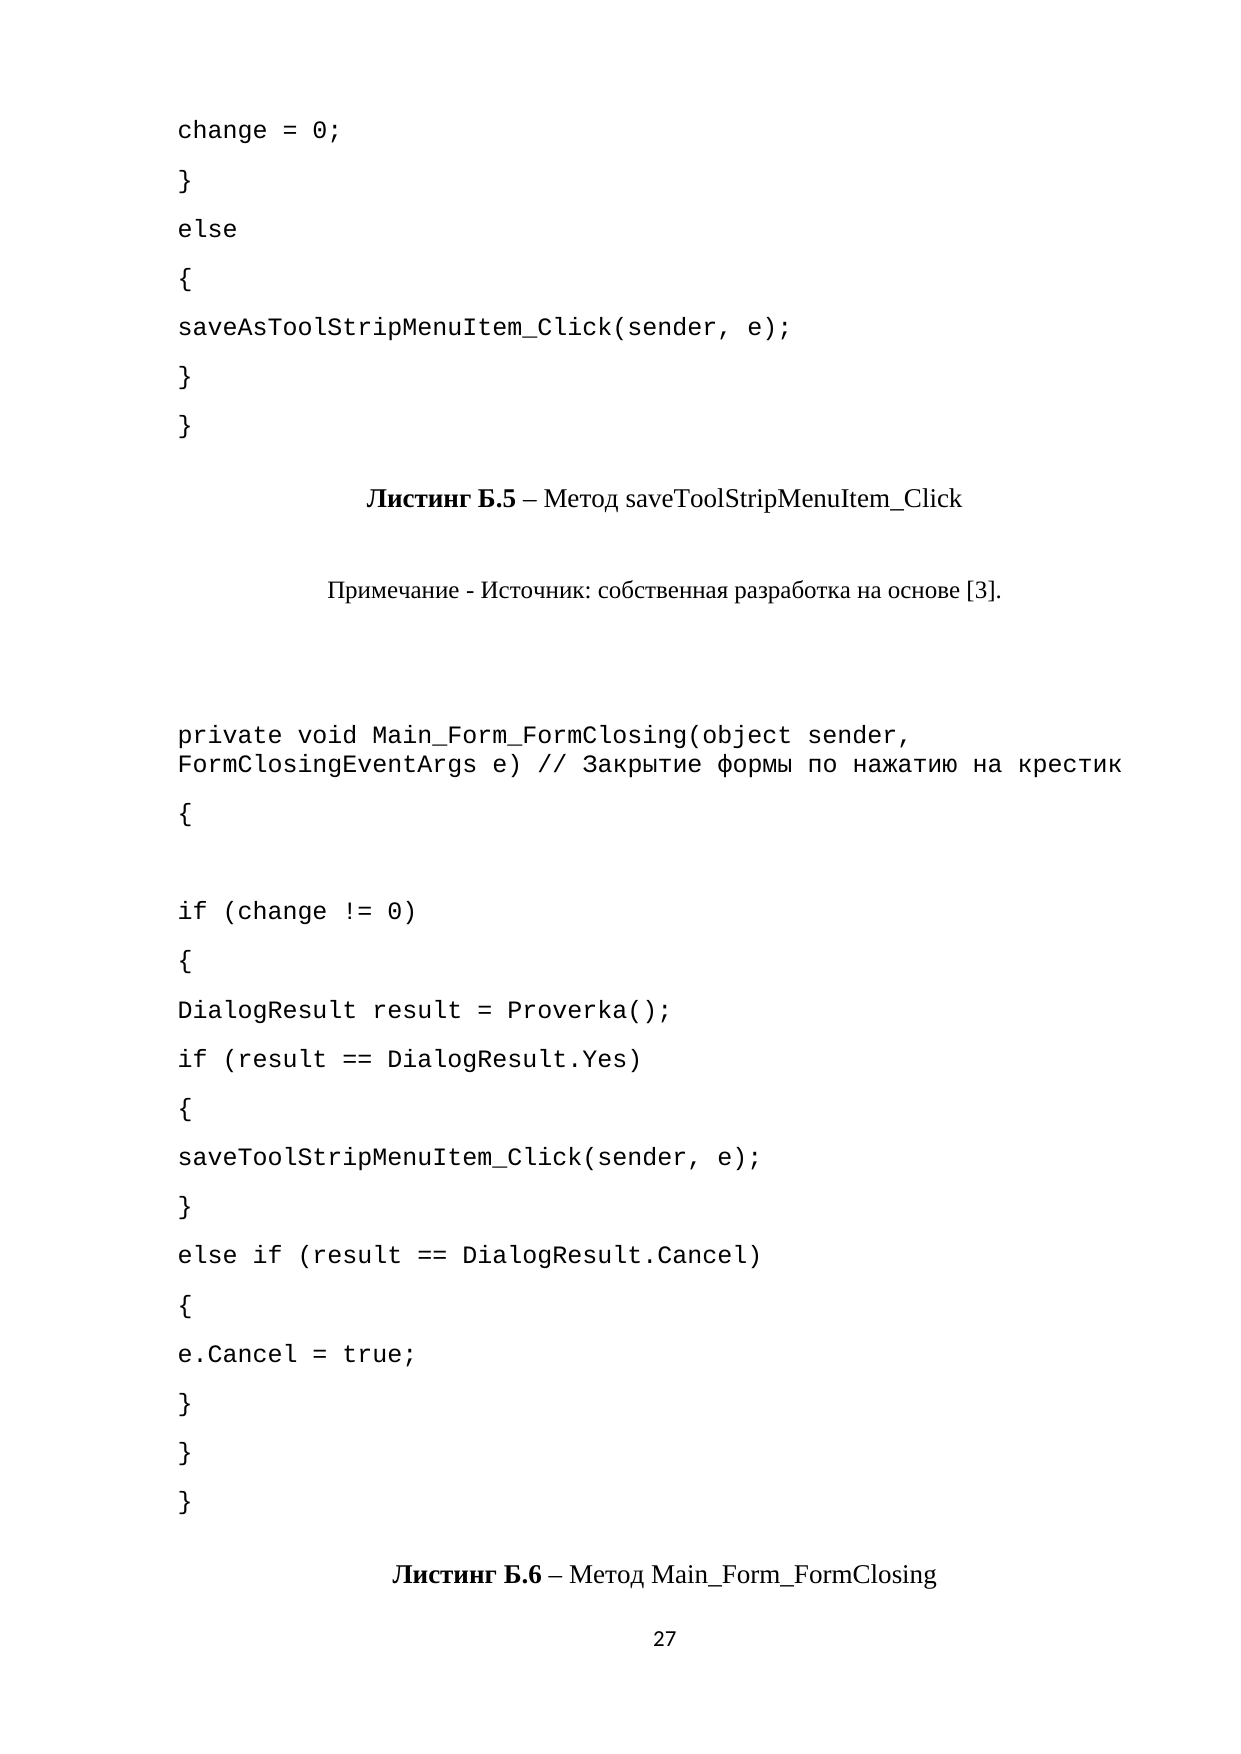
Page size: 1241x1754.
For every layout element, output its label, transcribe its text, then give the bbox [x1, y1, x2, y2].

text } [177, 1194, 1152, 1222]
text } [177, 1391, 1152, 1419]
text if (result == DialogResult.Yes) [177, 1046, 1152, 1075]
text { [177, 801, 1152, 829]
text { [177, 1096, 1152, 1124]
text Листинг Б.6 – Метод Main_Form_FormClosing [177, 1563, 1152, 1588]
text Листинг Б.5 – Метод saveToolStripMenuItem_Click [177, 487, 1152, 512]
text } [177, 1440, 1152, 1468]
text } [177, 413, 1152, 441]
text } [177, 167, 1152, 196]
text private void Main_Form_FormClosing(object sender, FormClosingEventArgs e) // Закрытие формы по нажатию на крестик [177, 723, 1152, 780]
text { [177, 266, 1152, 294]
text else if (result == DialogResult.Cancel) [177, 1243, 1152, 1271]
text Примечание - Источник: собственная разработка на основе [3]. [177, 579, 1152, 604]
text saveToolStripMenuItem_Click(sender, e); [177, 1145, 1152, 1173]
text } [177, 1489, 1152, 1517]
text { [177, 948, 1152, 976]
text saveAsToolStripMenuItem_Click(sender, e); [177, 315, 1152, 343]
text DialogResult result = Proverka(); [177, 997, 1152, 1026]
text { [177, 1292, 1152, 1321]
text change = 0; [177, 118, 1152, 146]
text if (change != 0) [177, 899, 1152, 927]
text } [177, 364, 1152, 392]
text else [177, 216, 1152, 245]
text e.Cancel = true; [177, 1341, 1152, 1370]
